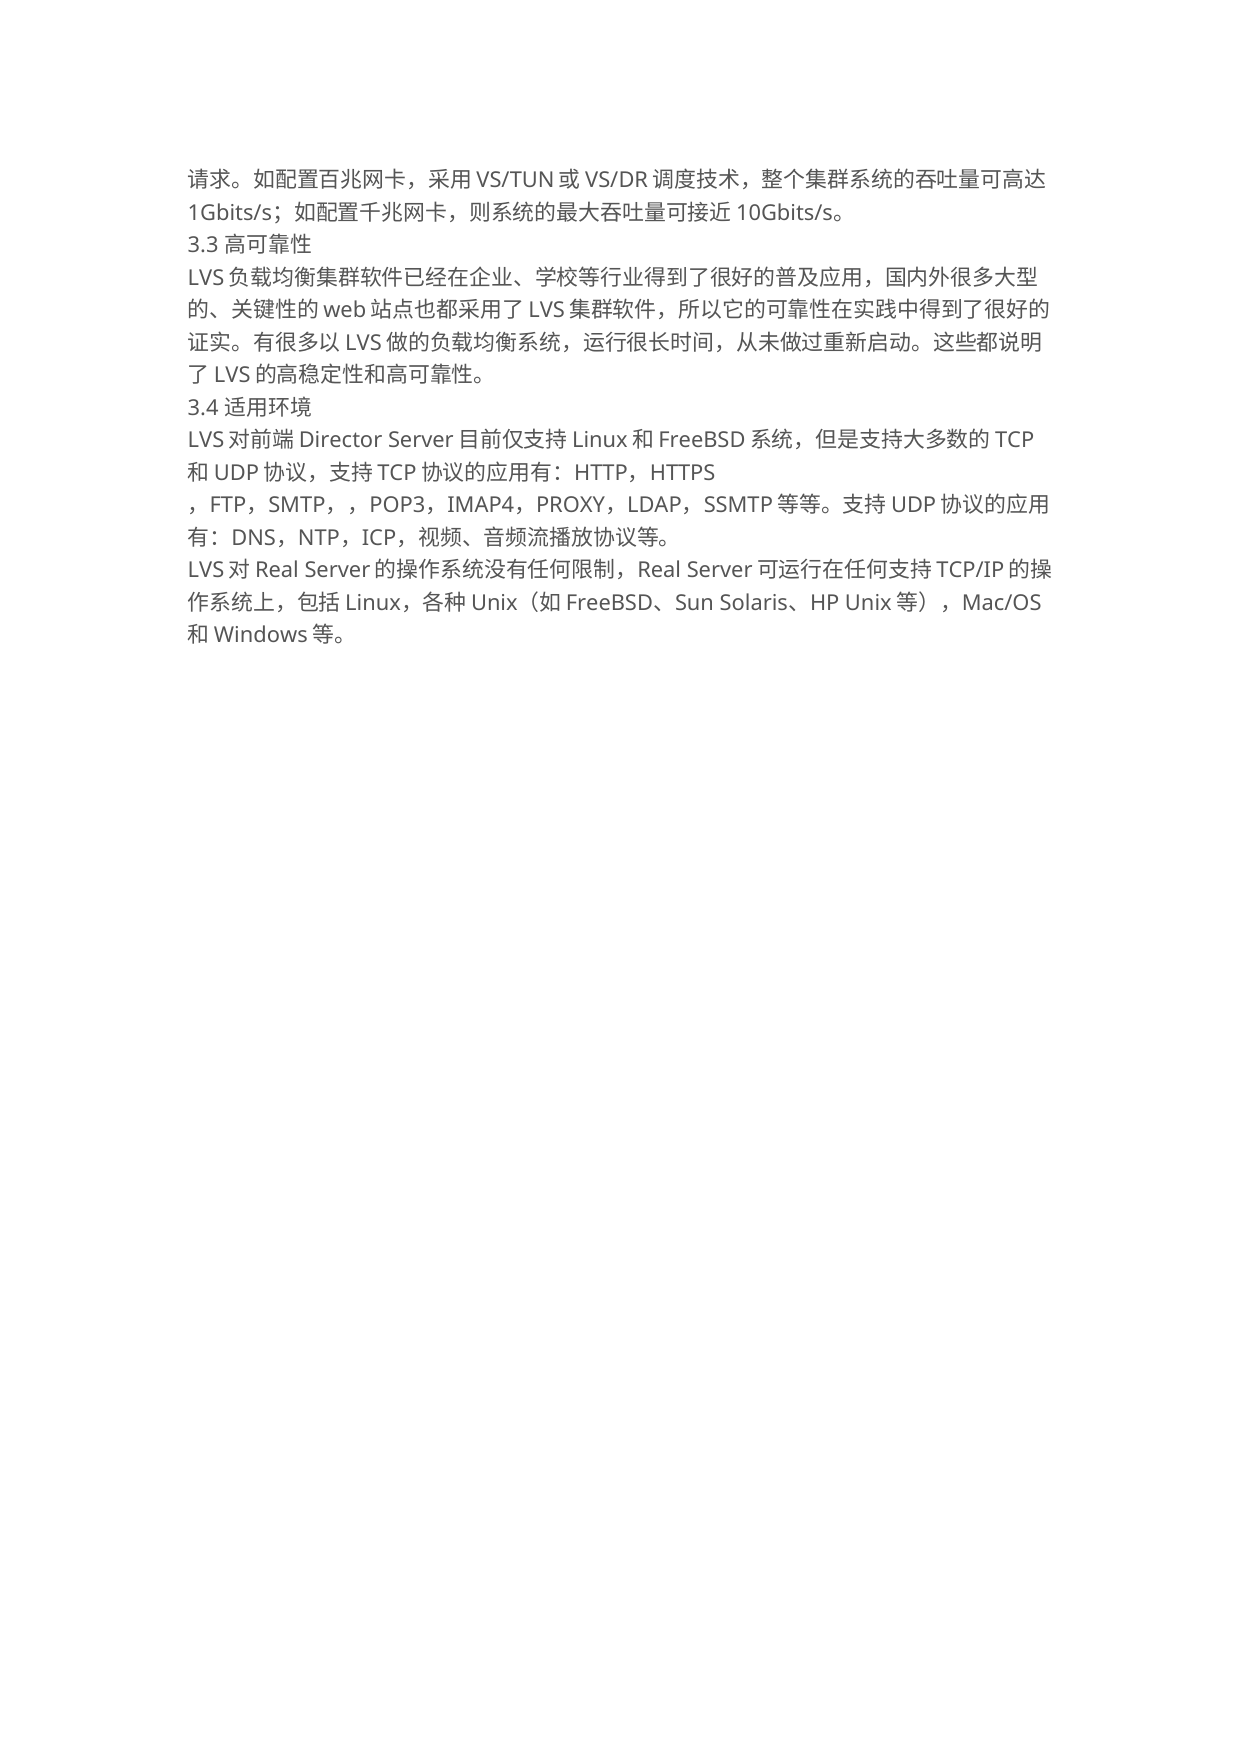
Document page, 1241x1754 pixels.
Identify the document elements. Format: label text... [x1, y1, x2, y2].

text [187, 162, 1053, 227]
text 3.3 高可靠性 LVS负载均衡集群软件已经在企业、学校等行业得到了很好的普及应用，国内外很多大型的、关键性的web站点也都采用了LVS集群软件，所以它的可靠性在实践中得到了很好的证实。有很多以LVS做的负载均衡系统，运行很长时间，从未做过重新启动。这些都说明了LVS的高稳定性和高可靠性。 [187, 227, 1053, 389]
text 3.4 适用环境 LVS对前端Director Server目前仅支持Linux和FreeBSD系统，但是支持大多数的TCP和UDP协议，支持TCP协议的应用有：HTTP，HTTPS ，FTP，SMTP，，POP3，IMAP4，PROXY，LDAP，SSMTP等等。支持UDP协议的应用有：DNS，NTP，ICP，视频、音频流播放协议等。 LVS对Real Server的操作系统没有任何限制，Real Server可运行在任何支持TCP/IP的操作系统上，包括Linux，各种Unix（如FreeBSD、Sun Solaris、HP Unix等），Mac/OS和Windows等。 [187, 389, 1053, 649]
